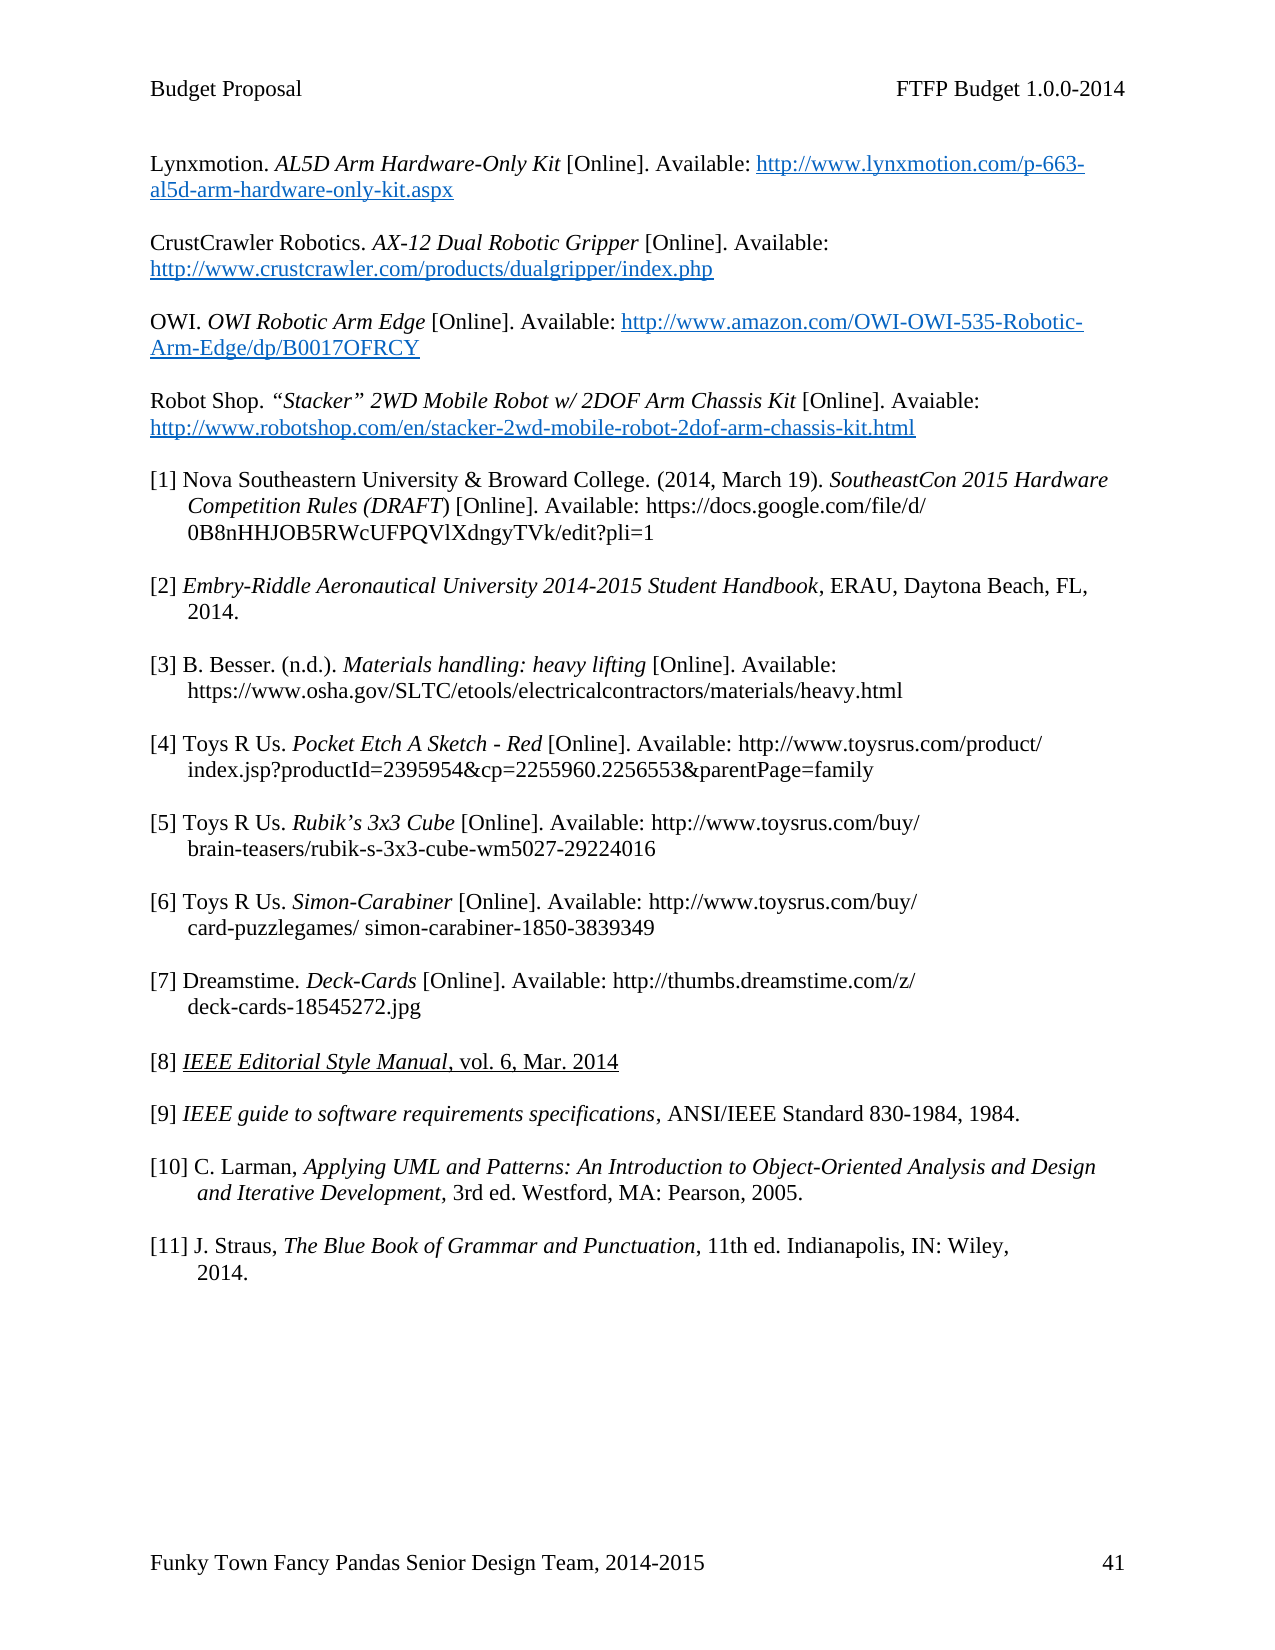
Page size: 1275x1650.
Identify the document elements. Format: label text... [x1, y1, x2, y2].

text [9] IEEE guide to software requirements specifications, ANSI/IEEE Standard 830-1984, 1984. [150, 1100, 1125, 1127]
text [3] B. Besser. (n.d.). Materials handling: heavy lifting [Online]. Available: [150, 651, 1125, 677]
text [2] Embry-Riddle Aeronautical University 2014-2015 Student Handbook, ERAU, Daytona Beach, FL, 2014. [150, 572, 1125, 624]
text CrustCrawler Robotics. AX-12 Dual Robotic Gripper [Online]. Available: http://www.crustcrawler.com/products/dualgripper/index.php [150, 229, 1125, 282]
text [4] Toys R Us. Pocket Etch A Sketch - Red [Online]. Available: http://www.toysrus.com/product/ [150, 730, 1125, 756]
text [6] Toys R Us. Simon-Carabiner [Online]. Available: http://www.toysrus.com/buy/ [150, 888, 1125, 914]
text [1] Nova Southeastern University & Broward College. (2014, March 19). SoutheastCon 2015 Hardware Competition Rules (DRAFT) [Online]. Available: https://docs.google.com/file/d/ [150, 466, 1125, 519]
text index.jsp?productId=2395954&cp=2255960.2256553&parentPage=family [150, 756, 1125, 782]
text 0B8nHHJOB5RWcUFPQVlXdngyTVk/edit?pli=1 [187, 519, 1125, 545]
text OWI. OWI Robotic Arm Edge [Online]. Available: http://www.amazon.com/OWI-OWI-535-Robotic-Arm-Edge/dp/B0017OFRCY [150, 308, 1125, 361]
text [11] J. Straus, The Blue Book of Grammar and Punctuation, 11th ed. Indianapolis, IN: Wiley, [150, 1232, 1125, 1258]
text [8] IEEE Editorial Style Manual, vol. 6, Mar. 2014 [150, 1048, 1125, 1074]
text card-puzzlegames/ simon-carabiner-1850-3839349 [150, 914, 1125, 941]
text Robot Shop. “Stacker” 2WD Mobile Robot w/ 2DOF Arm Chassis Kit [Online]. Avaiable: http://www.robotshop.com/en/stacker-2wd-mobile-robot-2dof-arm-chassis-kit.html [150, 387, 1125, 440]
text [10] C. Larman, Applying UML and Patterns: An Introduction to Object-Oriented Analysis and Design and Iterative Development, 3rd ed. Westford, MA: Pearson, 2005. [150, 1153, 1125, 1206]
text [7] Dreamstime. Deck-Cards [Online]. Available: http://thumbs.dreamstime.com/z/ [150, 967, 1125, 993]
text https://www.osha.gov/SLTC/etools/electricalcontractors/materials/heavy.html [187, 677, 1125, 703]
text brain-teasers/rubik-s-3x3-cube-wm5027-29224016 [187, 835, 1125, 862]
text [5] Toys R Us. Rubik’s 3x3 Cube [Online]. Available: http://www.toysrus.com/buy/ [150, 809, 1125, 835]
text 2014. [178, 1258, 1125, 1285]
text deck-cards-18545272.jpg [150, 993, 1125, 1020]
text Lynxmotion. AL5D Arm Hardware-Only Kit [Online]. Available: http://www.lynxmotion.com/p-663-al5d-arm-hardware-only-kit.aspx [150, 150, 1125, 203]
